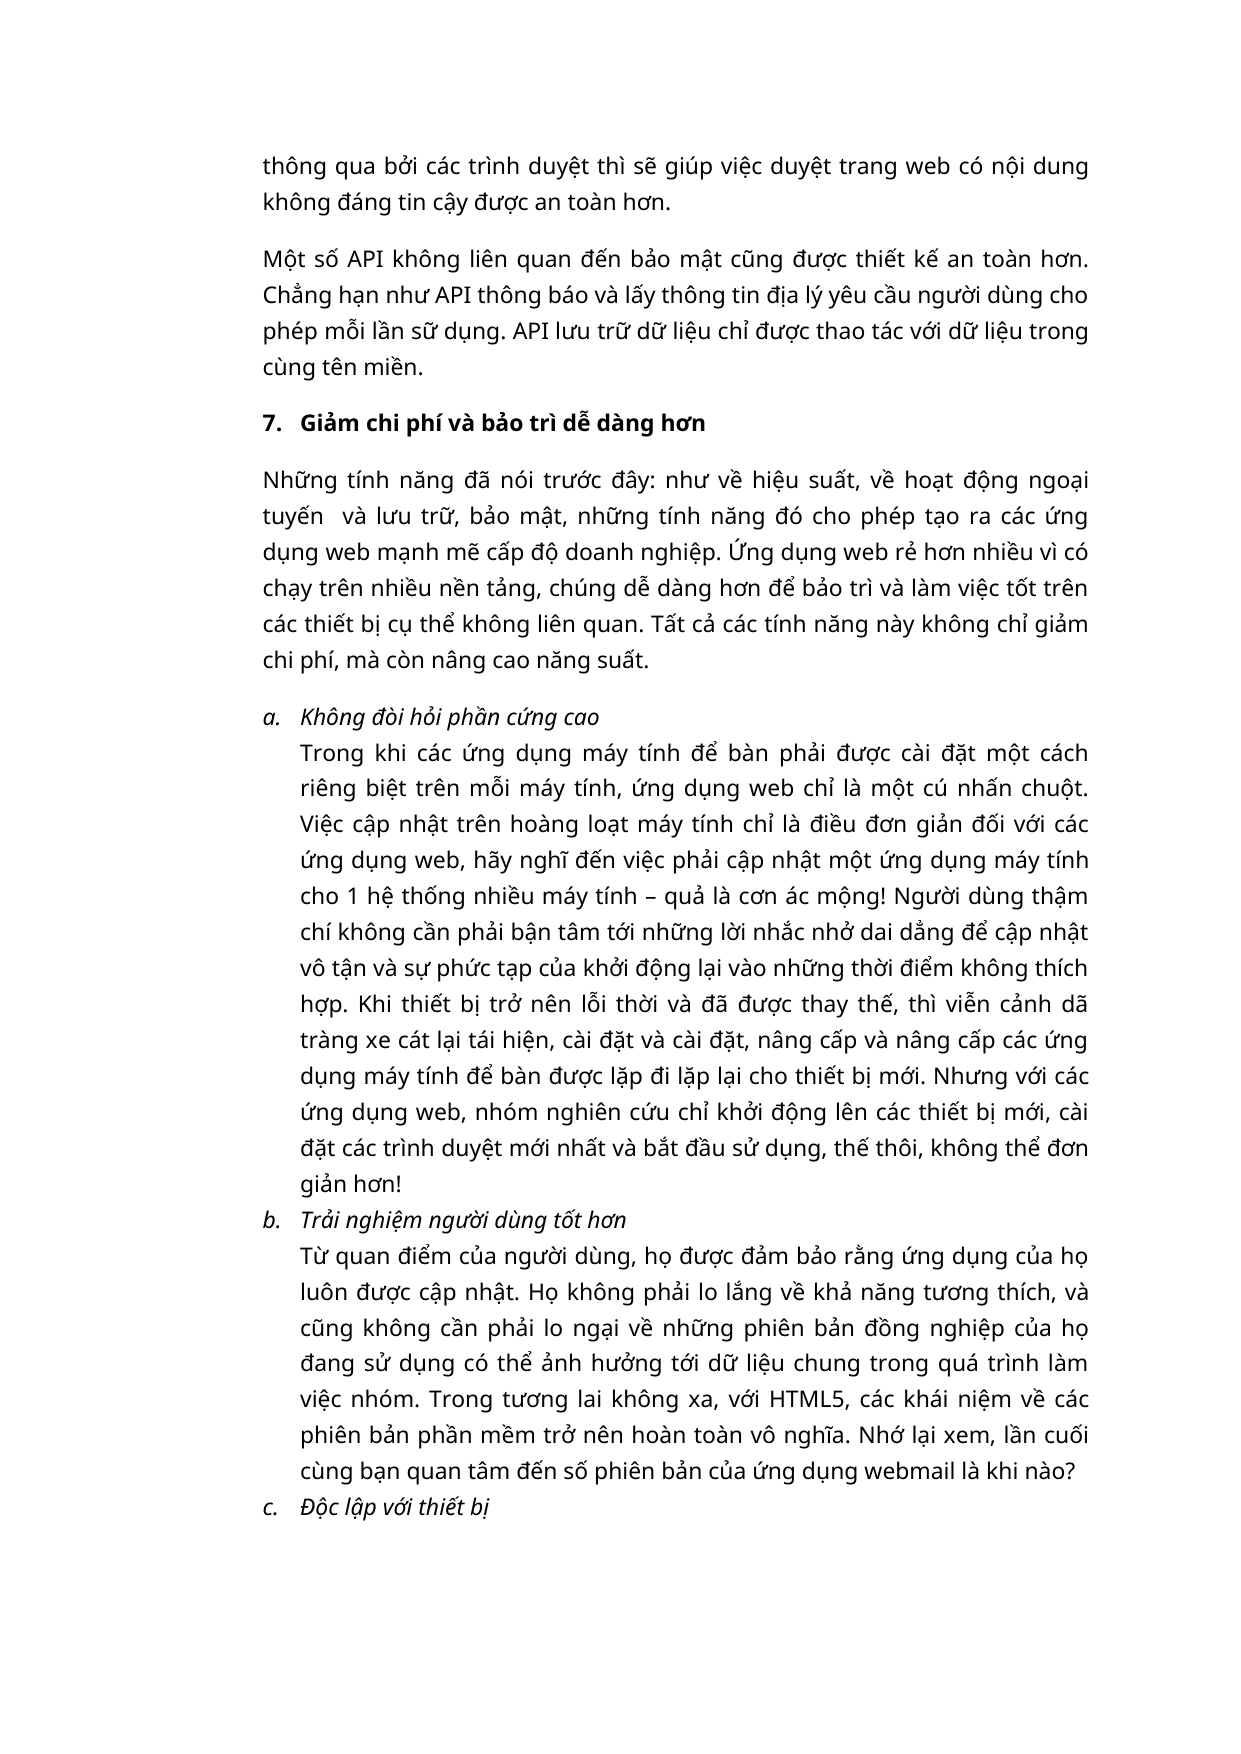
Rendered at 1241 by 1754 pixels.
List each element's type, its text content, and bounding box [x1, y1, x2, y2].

list Giảm chi phí và bảo trì dễ dàng hơn [262, 407, 1090, 438]
text Một số API không liên quan đến bảo mật cũng được thiết kế an toàn hơn. Chẳng hạn như API thông báo và lấy thông tin địa lý yêu cầu người dùng cho phép mỗi lần sữ dụng. API lưu trữ dữ liệu chỉ được thao tác với dữ liệu trong cùng tên miền. [262, 243, 1090, 382]
list Trải nghiệm người dùng tốt hơn [262, 1204, 1090, 1235]
list Không đòi hỏi phần cứng cao [262, 701, 1090, 732]
list Độc lập với thiết bị [262, 1491, 1090, 1522]
text Những tính năng đã nói trước đây: như về hiệu suất, về hoạt động ngoại tuyến và lưu trữ, bảo mật, những tính năng đó cho phép tạo ra các ứng dụng web mạnh mẽ cấp độ doanh nghiệp. Ứng dụng web rẻ hơn nhiều vì có chạy trên nhiều nền tảng, chúng dễ dàng hơn để bảo trì và làm việc tốt trên các thiết bị cụ thể không liên quan. Tất cả các tính năng này không chỉ giảm chi phí, mà còn nâng cao năng suất. [262, 464, 1090, 675]
list Trong khi các ứng dụng máy tính để bàn phải được cài đặt một cách riêng biệt trên mỗi máy tính, ứng dụng web chỉ là một cú nhấn chuột. Việc cập nhật trên hoàng loạt máy tính chỉ là điều đơn giản đối với các ứng dụng web, hãy nghĩ đến việc phải cập nhật một ứng dụng máy tính cho 1 hệ thống nhiều máy tính – quả là cơn ác mộng! Người dùng thậm chí không cần phải bận tâm tới những lời nhắc nhở dai dẳng để cập nhật vô tận và sự phức tạp của khởi động lại vào những thời điểm không thích hợp. Khi thiết bị trở nên lỗi thời và đã được thay thế, thì viễn cảnh dã tràng xe cát lại tái hiện, cài đặt và cài đặt, nâng cấp và nâng cấp các ứng dụng máy tính để bàn được lặp đi lặp lại cho thiết bị mới. Nhưng với các ứng dụng web, nhóm nghiên cứu chỉ khởi động lên các thiết bị mới, cài đặt các trình duyệt mới nhất và bắt đầu sử dụng, thế thôi, không thể đơn giản hơn! [300, 736, 1090, 1199]
list Từ quan điểm của người dùng, họ được đảm bảo rằng ứng dụng của họ luôn được cập nhật. Họ không phải lo lắng về khả năng tương thích, và cũng không cần phải lo ngại về những phiên bản đồng nghiệp của họ đang sử dụng có thể ảnh hưởng tới dữ liệu chung trong quá trình làm việc nhóm. Trong tương lai không xa, với HTML5, các khái niệm về các phiên bản phần mềm trở nên hoàn toàn vô nghĩa. Nhớ lại xem, lần cuối cùng bạn quan tâm đến số phiên bản của ứng dụng webmail là khi nào? [300, 1239, 1090, 1486]
